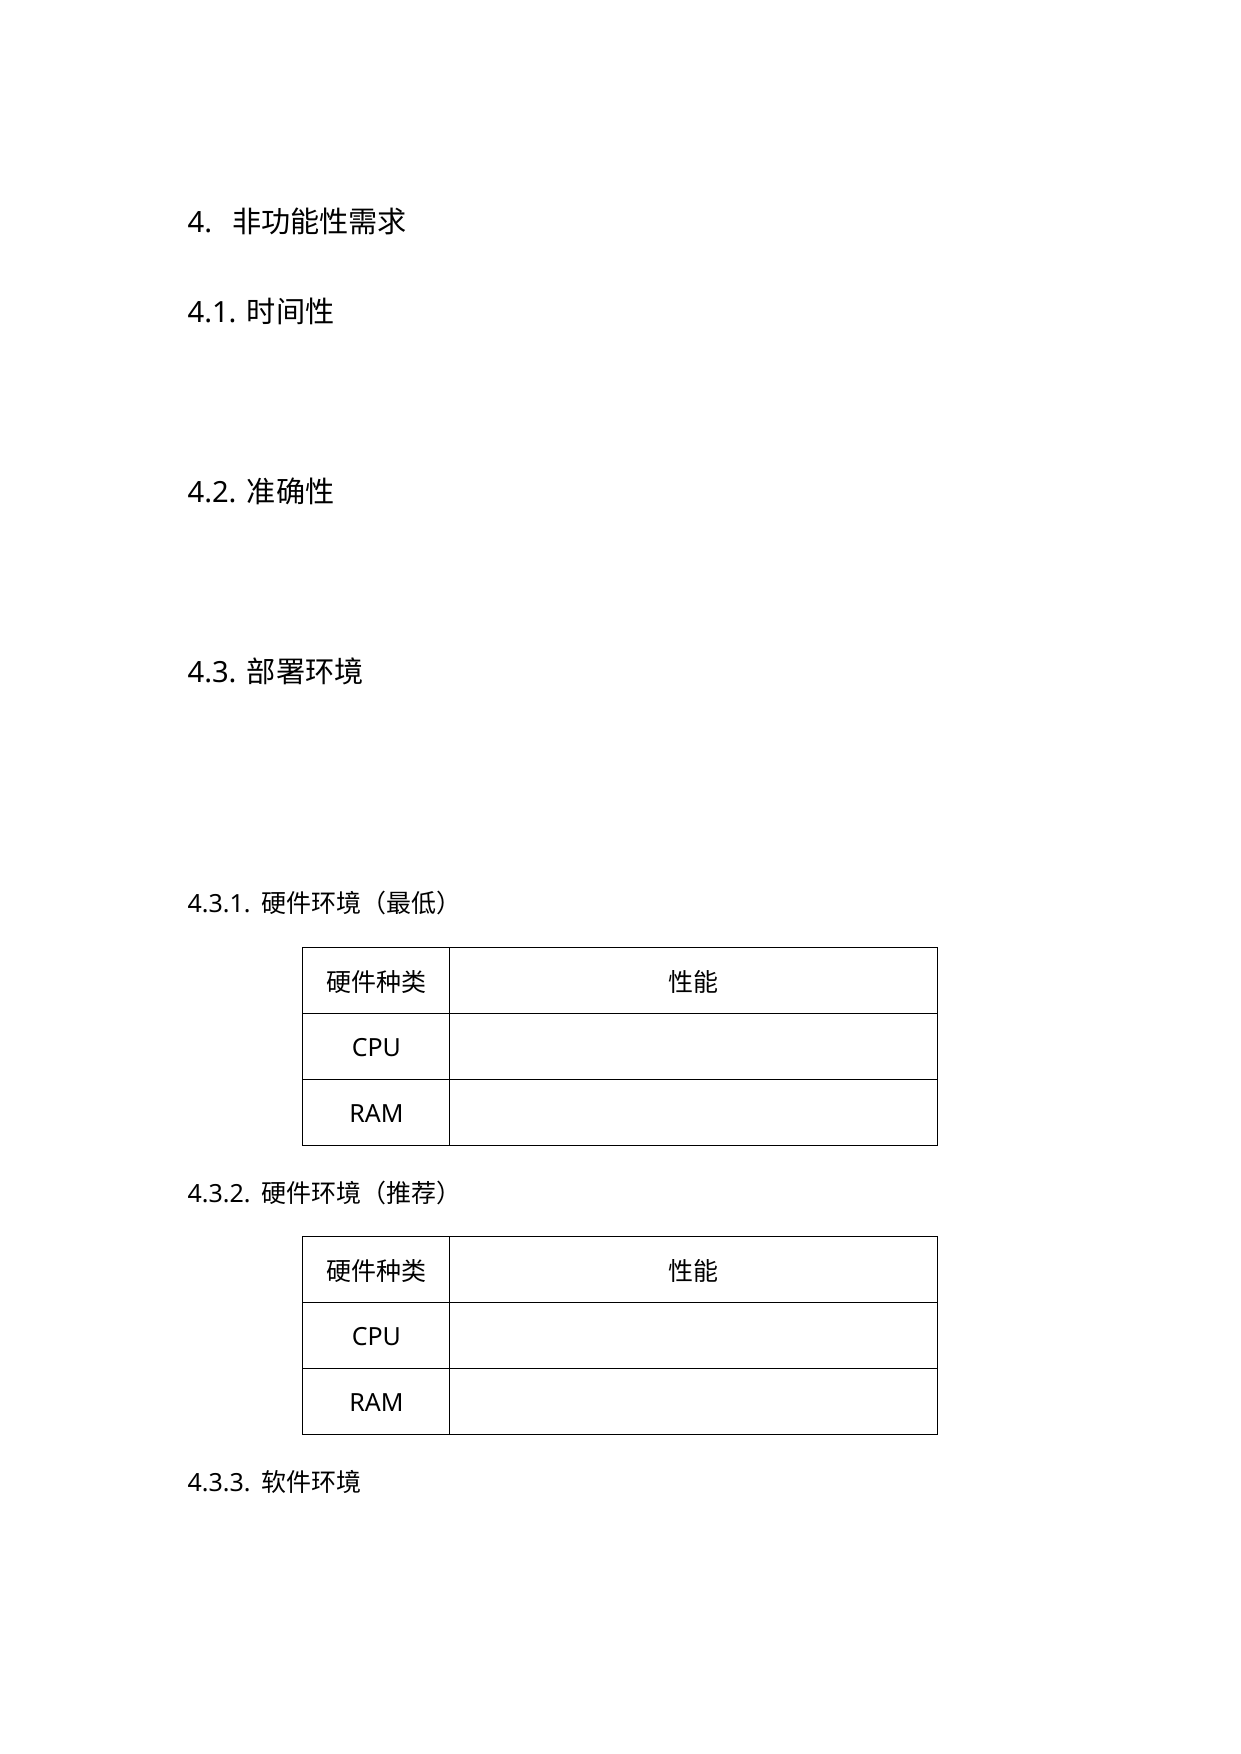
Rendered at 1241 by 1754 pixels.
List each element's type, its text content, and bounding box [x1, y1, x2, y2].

table_cell RAM [303, 1369, 449, 1434]
table_cell [450, 1303, 937, 1368]
list 时间性 [187, 277, 1053, 342]
table_header 硬件种类 [303, 1237, 449, 1302]
table_cell CPU [303, 1014, 449, 1079]
table_header 性能 [450, 948, 937, 1013]
table_cell [450, 1369, 937, 1434]
list 软件环境 [187, 1448, 1053, 1513]
table_cell [450, 1080, 937, 1145]
list 部署环境 [187, 637, 1053, 702]
table_cell RAM [303, 1080, 449, 1145]
list 非功能性需求 [187, 187, 1053, 252]
list 准确性 [187, 457, 1053, 522]
table_cell CPU [303, 1303, 449, 1368]
table_header 性能 [450, 1237, 937, 1302]
table_header 硬件种类 [303, 948, 449, 1013]
table_cell [450, 1014, 937, 1079]
list 硬件环境（推荐） [187, 1159, 1053, 1224]
list 硬件环境（最低） [187, 869, 1053, 934]
